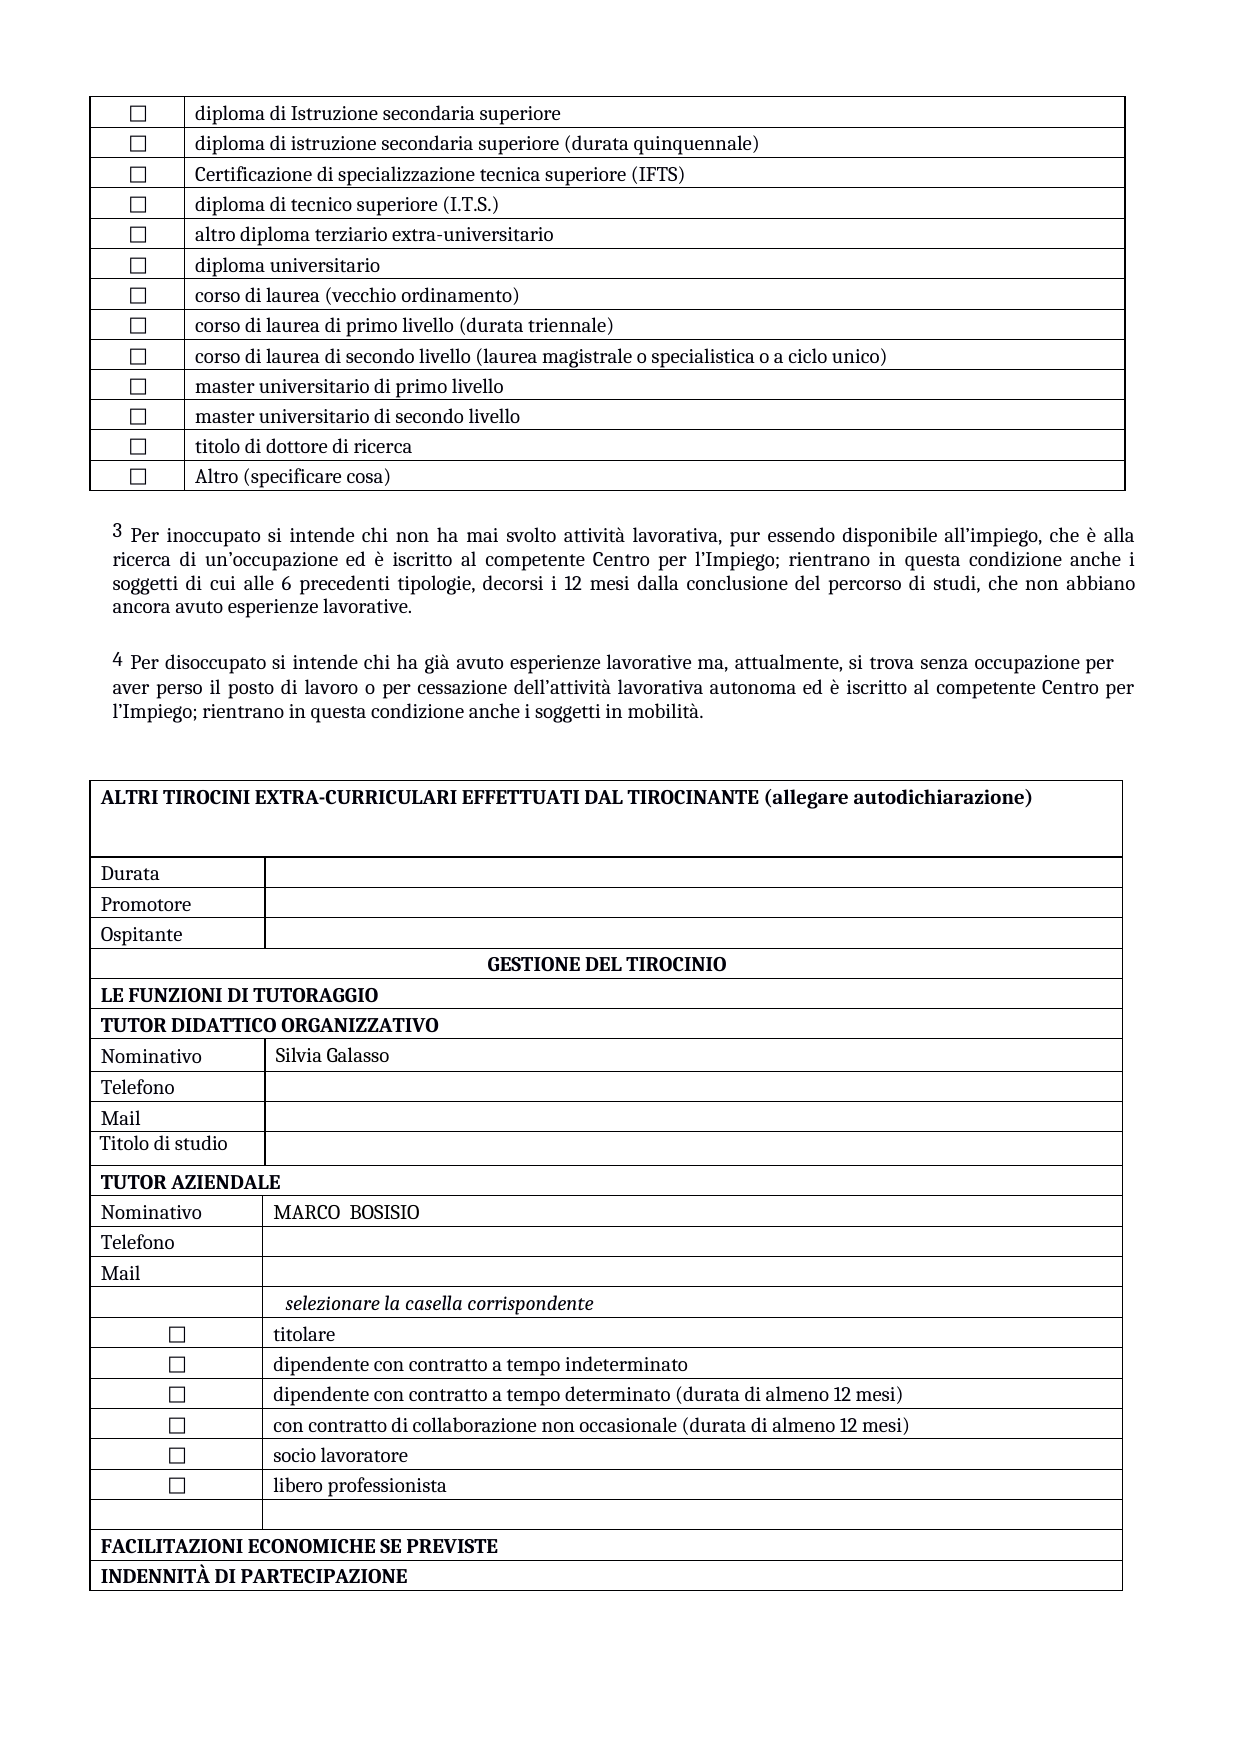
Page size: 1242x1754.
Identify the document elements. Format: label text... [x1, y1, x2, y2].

table_cell corso di laurea (vecchio ordinamento) [185, 279, 1124, 308]
table_cell □ [91, 219, 184, 248]
table_cell selezionare la casella corrispondente [263, 1287, 1122, 1317]
table_cell master universitario di primo livello [185, 370, 1124, 399]
table_cell □ [91, 461, 184, 490]
table_cell □ [91, 1379, 262, 1408]
table_cell □ [91, 340, 184, 369]
table_cell [263, 1257, 1122, 1286]
table_cell Altro (specificare cosa) [185, 461, 1124, 490]
table_cell diploma di tecnico superiore (I.T.S.) [185, 188, 1124, 217]
table_cell dipendente con contratto a tempo determinato (durata di almeno 12 mesi) [263, 1379, 1122, 1408]
table_cell □ [91, 1470, 262, 1499]
table_cell master universitario di secondo livello [185, 400, 1124, 429]
text aver perso il posto di lavoro o per cessazione dell’attività lavorativa autonoma ed è iscritto al competente Centro per l’Impiego; rientrano in questa condizione anche i soggetti in mobilità. [112, 676, 1134, 724]
table_cell □ [91, 128, 184, 157]
table_cell altro diploma terziario extra-universitario [185, 219, 1124, 248]
table_cell diploma universitario [185, 249, 1124, 278]
table_cell Mail [91, 1102, 264, 1131]
table_header ALTRI TIROCINI EXTRA-CURRICULARI EFFETTUATI DAL TIROCINANTE (allegare autodichiarazione) [91, 781, 1122, 856]
table_cell [266, 1102, 1122, 1131]
text 3 Per inoccupato si intende chi non ha mai svolto attività lavorativa, pur essendo disponibile all’impiego, che è alla ricerca di un’occupazione ed è iscritto al competente Centro per l’Impiego; rientrano in questa condizione anche i soggetti di cui alle 6 precedenti tipologie, decorsi i 12 mesi dalla conclusione del percorso di studi, che non abbiano ancora avuto esperienze lavorative. [112, 518, 1135, 619]
table_cell libero professionista [263, 1470, 1122, 1499]
table_cell □ [91, 370, 184, 399]
table_cell corso di laurea di secondo livello (laurea magistrale o specialistica o a ciclo unico) [185, 340, 1124, 369]
table_cell □ [91, 97, 184, 127]
table_cell □ [91, 310, 184, 339]
table_cell Telefono [91, 1227, 262, 1256]
text 4 Per disoccupato si intende chi ha già avuto esperienze lavorative ma, attualmente, si trova senza occupazione per [112, 651, 1134, 676]
table_cell INDENNITÀ DI PARTECIPAZIONE [91, 1561, 1122, 1590]
table_cell Telefono [91, 1072, 264, 1101]
table_cell TUTOR DIDATTICO ORGANIZZATIVO [91, 1009, 1122, 1038]
table_cell GESTIONE DEL TIROCINIO [91, 949, 1122, 978]
table_cell □ [91, 430, 184, 459]
table_cell □ [91, 188, 184, 217]
table_cell [91, 1287, 262, 1317]
table_cell diploma di istruzione secondaria superiore (durata quinquennale) [185, 128, 1124, 157]
table_cell LE FUNZIONI DI TUTORAGGIO [91, 979, 1122, 1008]
table_cell FACILITAZIONI ECONOMICHE SE PREVISTE [91, 1530, 1122, 1559]
table_cell dipendente con contratto a tempo indeterminato [263, 1348, 1122, 1377]
table_cell Nominativo [91, 1196, 262, 1226]
table_cell □ [91, 1348, 262, 1377]
table_cell [266, 888, 1122, 917]
table_cell [266, 1132, 1122, 1165]
table_cell [266, 918, 1122, 947]
table_cell Nominativo [91, 1039, 264, 1071]
table_cell □ [91, 1409, 262, 1438]
table_cell titolare [263, 1318, 1122, 1347]
table_cell [266, 1072, 1122, 1101]
table_cell [263, 1227, 1122, 1256]
table_cell □ [91, 249, 184, 278]
table_cell TUTOR AZIENDALE [91, 1166, 1122, 1195]
table_cell □ [91, 1318, 262, 1347]
table_cell Promotore [91, 888, 264, 917]
table_cell [91, 1500, 262, 1529]
table_cell □ [91, 1439, 262, 1468]
table_cell □ [91, 400, 184, 429]
table_cell □ [91, 158, 184, 187]
table_cell MARCO BOSISIO [263, 1196, 1122, 1226]
table_cell con contratto di collaborazione non occasionale (durata di almeno 12 mesi) [263, 1409, 1122, 1438]
table_cell titolo di dottore di ricerca [185, 430, 1124, 459]
table_cell socio lavoratore [263, 1439, 1122, 1468]
table_cell Durata [91, 858, 264, 887]
table_cell □ [91, 279, 184, 308]
table_cell corso di laurea di primo livello (durata triennale) [185, 310, 1124, 339]
table_cell Certificazione di specializzazione tecnica superiore (IFTS) [185, 158, 1124, 187]
table_cell Titolo di studio [91, 1132, 264, 1165]
table_cell diploma di Istruzione secondaria superiore [185, 97, 1124, 127]
table_cell Silvia Galasso [266, 1039, 1122, 1071]
table_cell Mail [91, 1257, 262, 1286]
table_cell [263, 1500, 1122, 1529]
table_cell [266, 858, 1122, 887]
table_cell Ospitante [91, 918, 264, 947]
